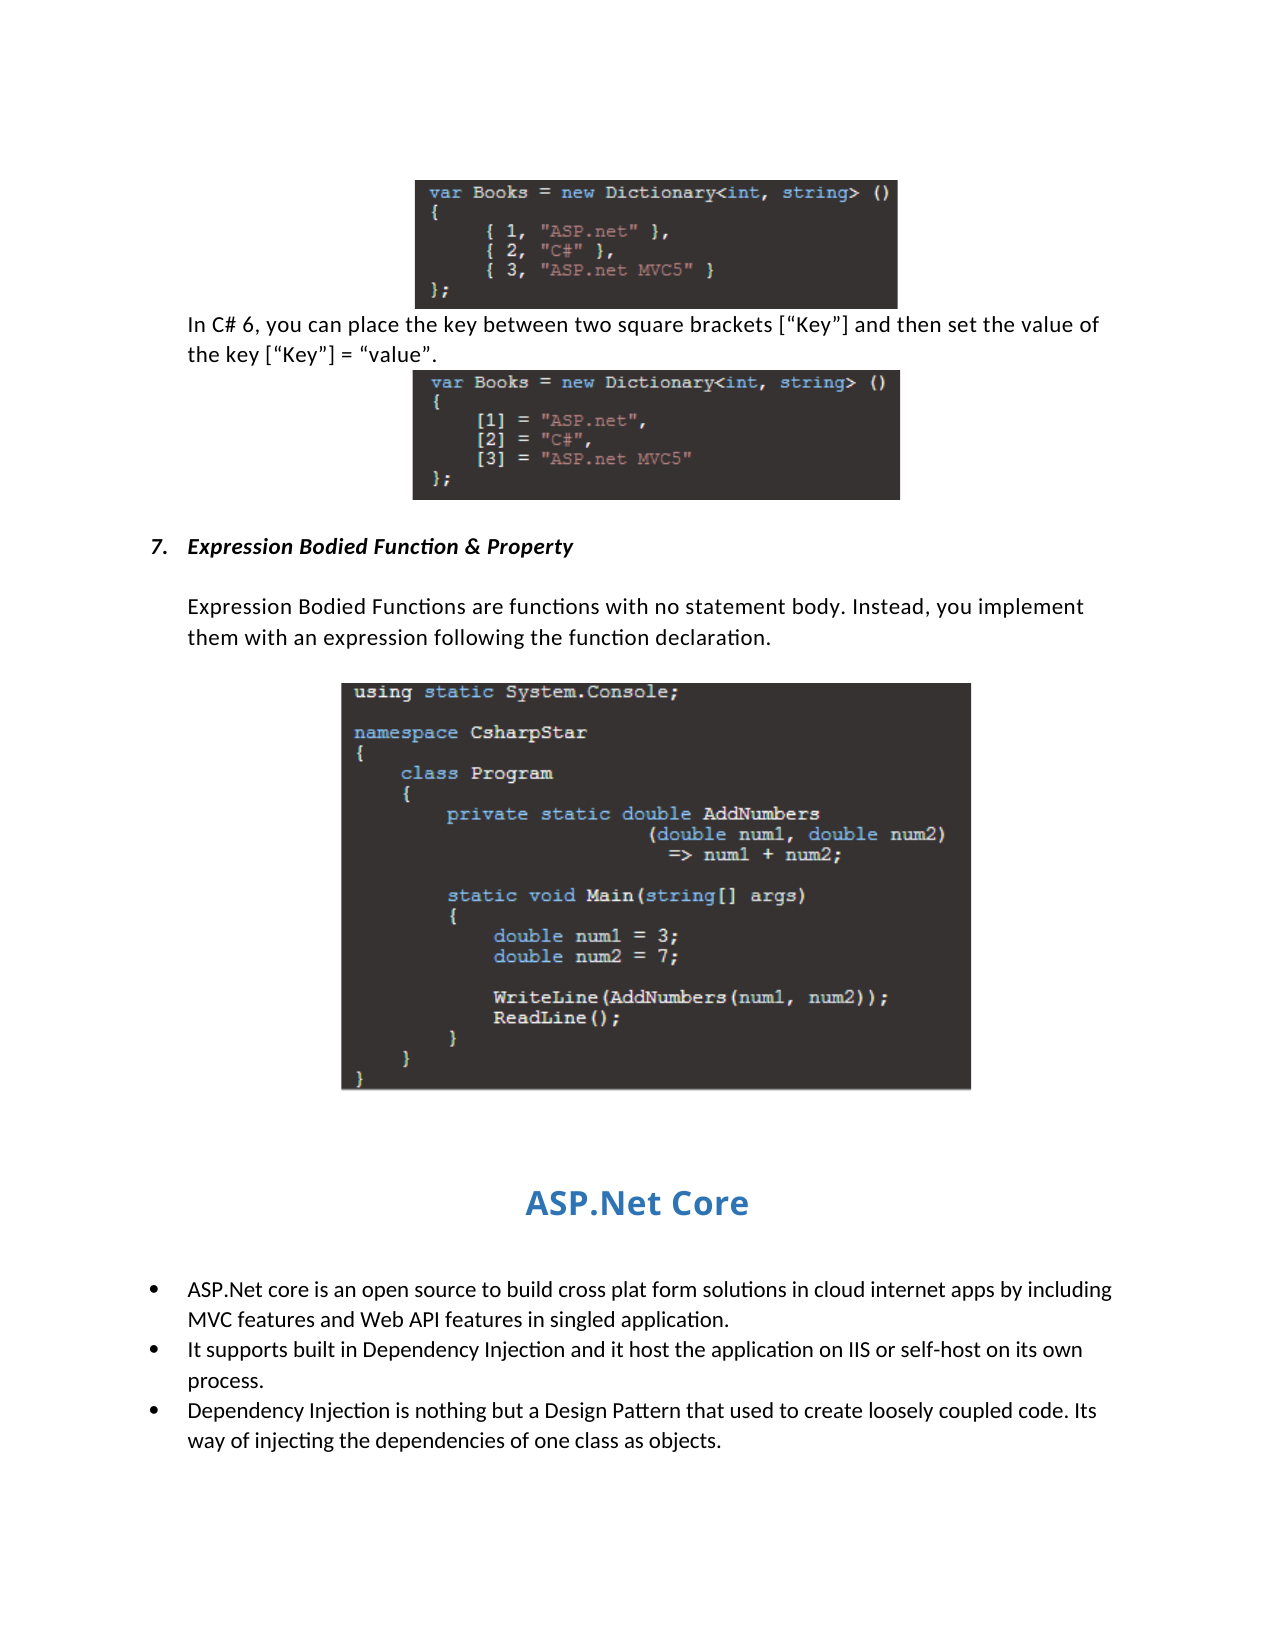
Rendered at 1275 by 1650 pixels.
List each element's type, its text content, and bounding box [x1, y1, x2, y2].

list Expression Bodied Functions are functions with no statement body. Instead, you implement them with an expression following the function declaration. [187, 592, 1125, 651]
list Expression Bodied Function & Property [150, 532, 1125, 560]
list It supports built in Dependency Injection and it host the application on IIS or self-host on its own process. [150, 1336, 1125, 1394]
subtitle ASP.Net Core [150, 1179, 1125, 1225]
list In C# 6, you can place the key between two square brackets [“Key”] and then set the value of the key [“Key”] = “value”. [187, 310, 1125, 368]
list ASP.Net core is an open source to build cross plat form solutions in cloud internet apps by including MVC features and Web API features in singled application. [150, 1275, 1125, 1333]
list Dependency Injection is nothing but a Design Pattern that used to create loosely coupled code. Its way of injecting the dependencies of one class as objects. [150, 1396, 1125, 1454]
